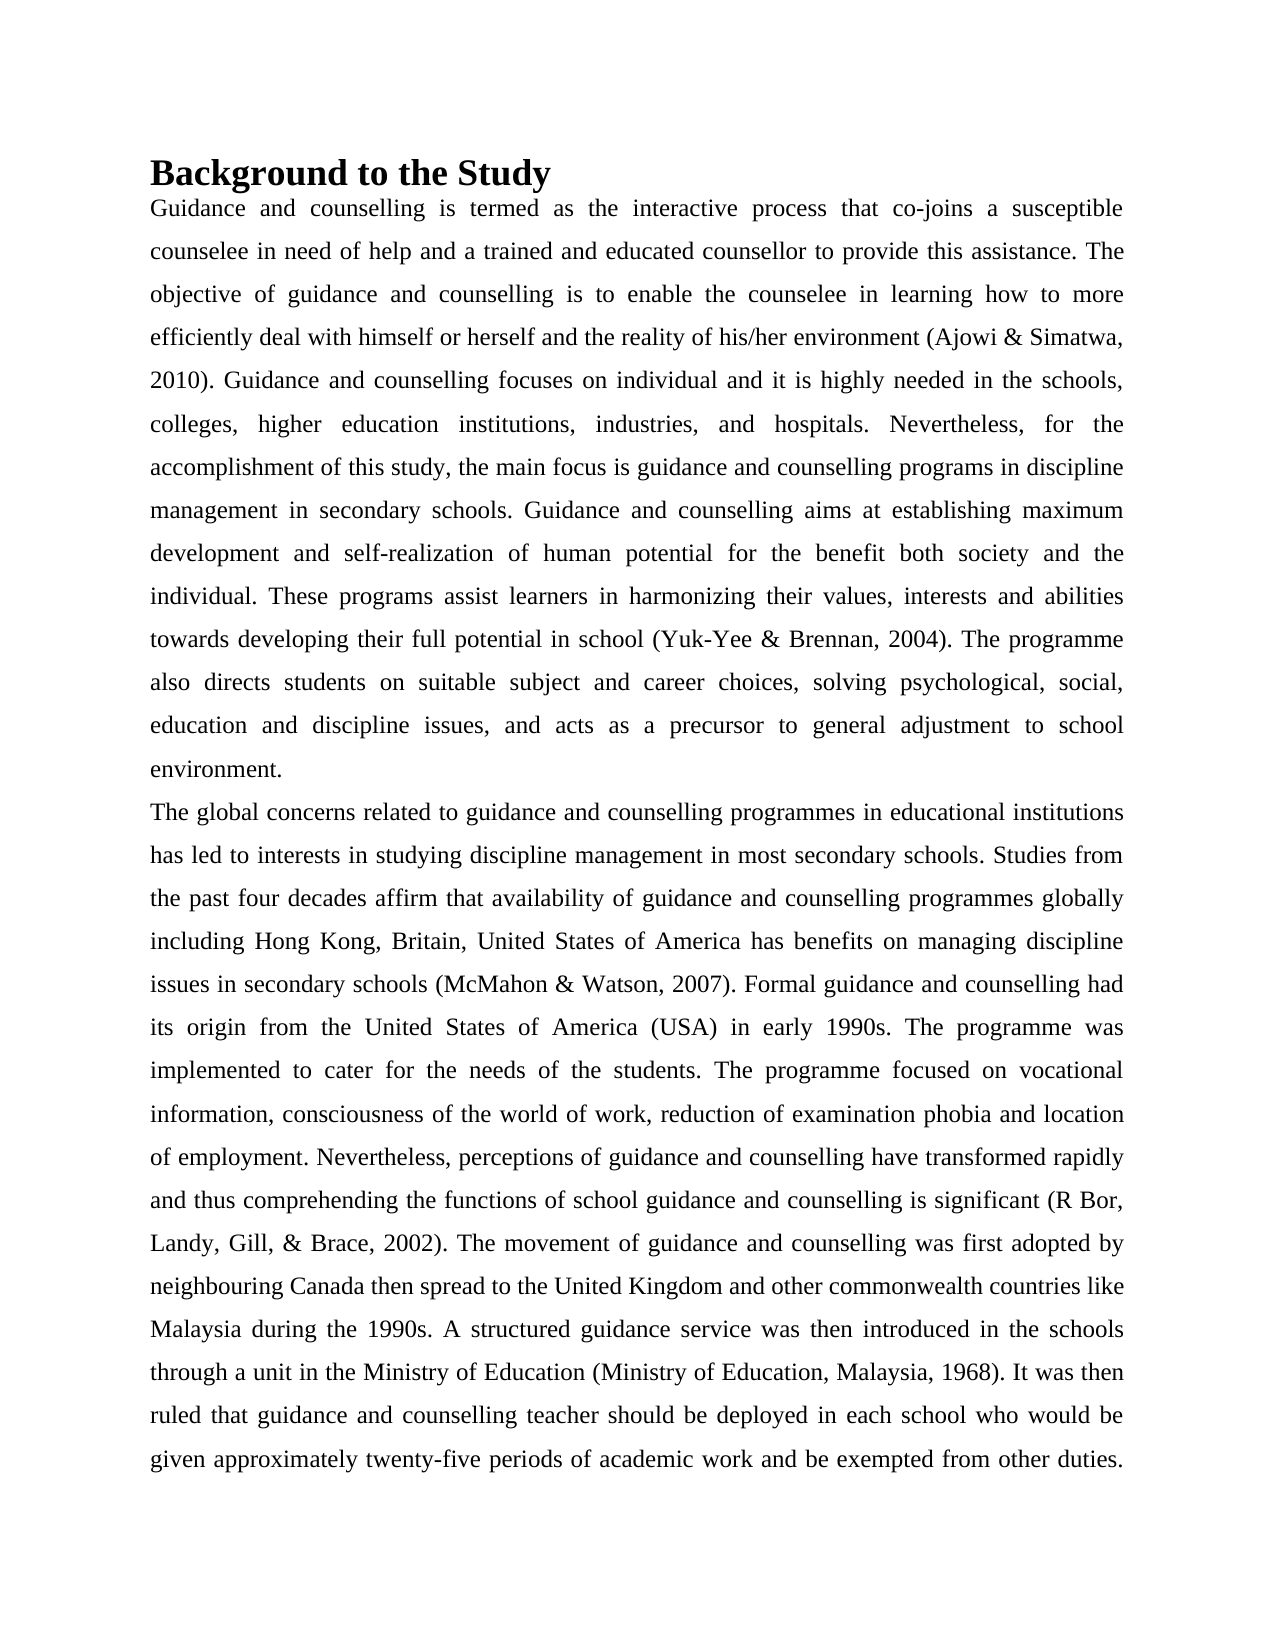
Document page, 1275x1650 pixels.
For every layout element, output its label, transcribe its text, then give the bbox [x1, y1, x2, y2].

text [150, 797, 1125, 1472]
text Background to the Study [150, 150, 1125, 193]
text Guidance and counselling is termed as the interactive process that co-joins a susceptible counselee in need of help and a trained and educated counsellor to provide this assistance. The objective of guidance and counselling is to enable the counselee in learning how to more efficiently deal with himself or herself and the reality of his/her environment (Ajowi & Simatwa, 2010). Guidance and counselling focuses on individual and it is highly needed in the schools, colleges, higher education institutions, industries, and hospitals. Nevertheless, for the accomplishment of this study, the main focus is guidance and counselling programs in discipline management in secondary schools. Guidance and counselling aims at establishing maximum development and self-realization of human potential for the benefit both society and the individual. These programs assist learners in harmonizing their values, interests and abilities towards developing their full potential in school (Yuk-Yee & Brennan, 2004). The programme also directs students on suitable subject and career choices, solving psychological, social, education and discipline issues, and acts as a precursor to general adjustment to school environment. [150, 193, 1125, 782]
